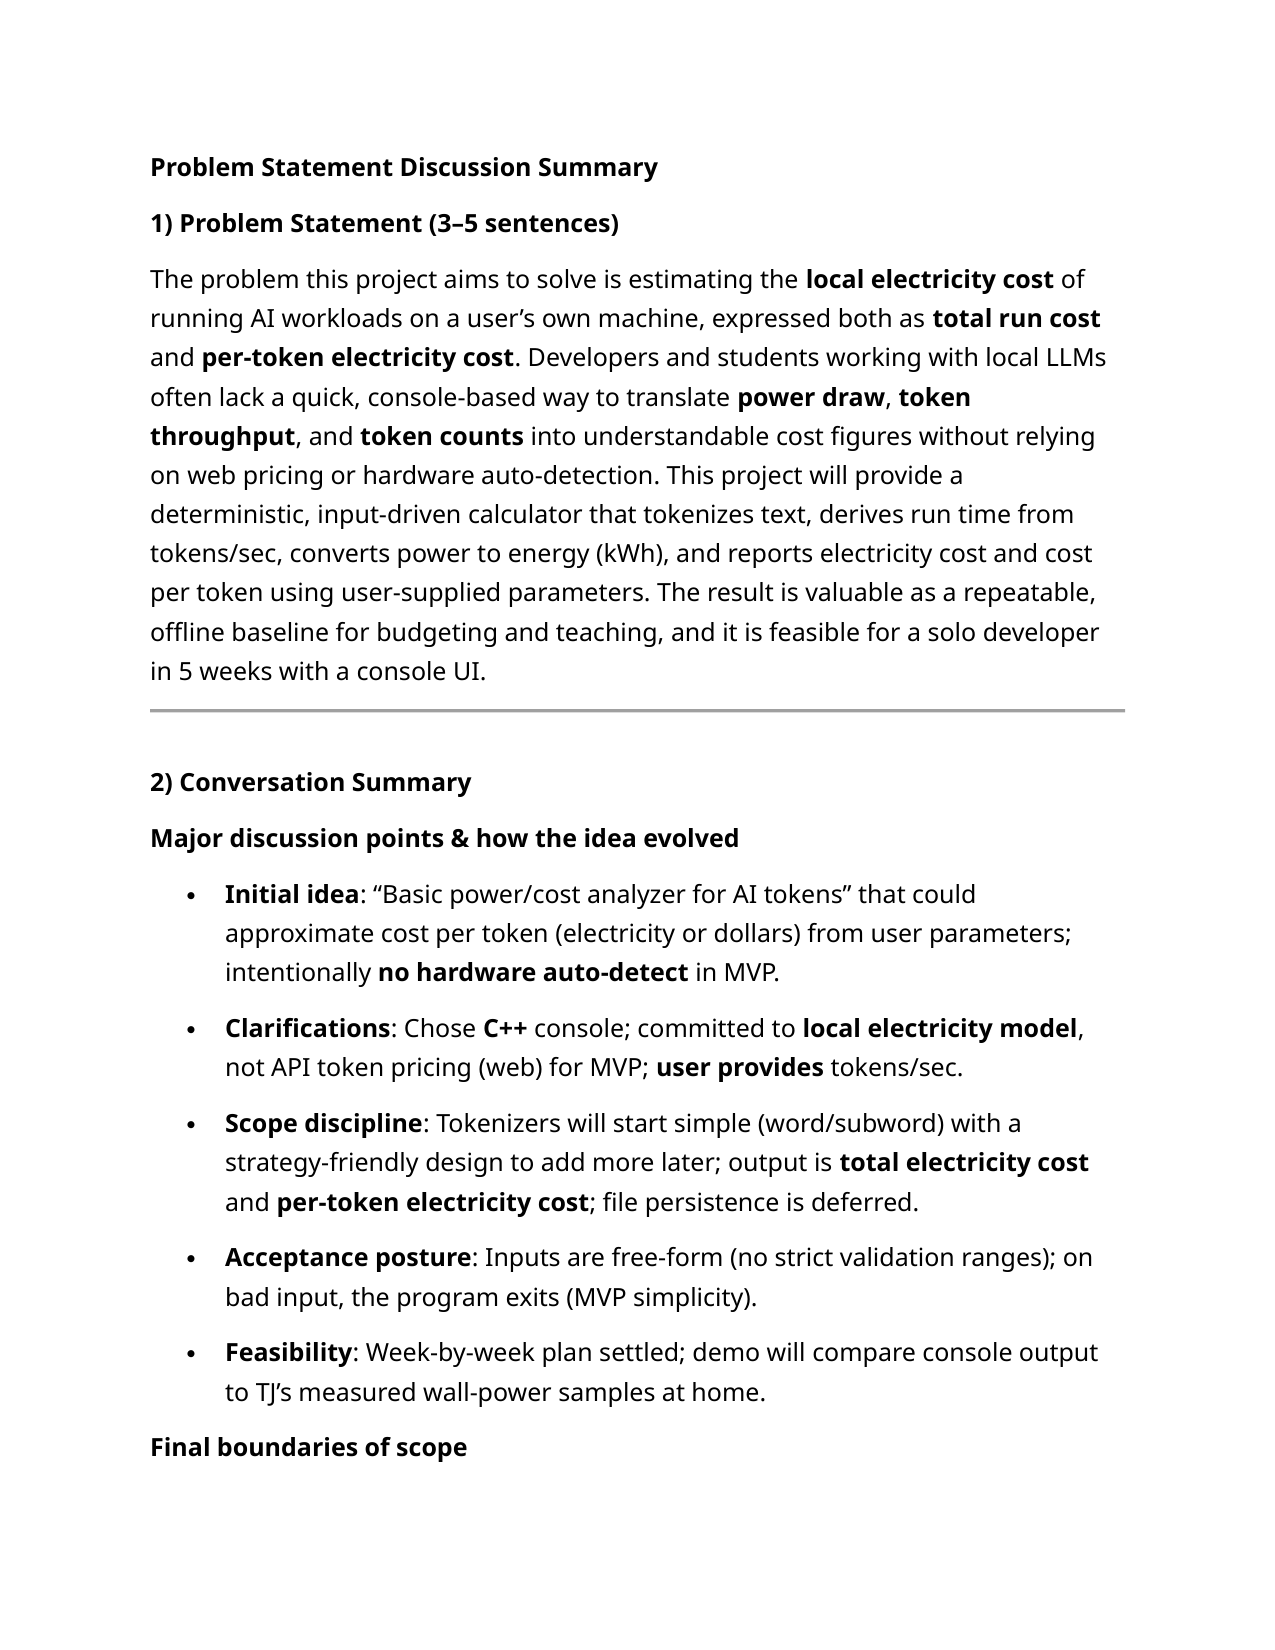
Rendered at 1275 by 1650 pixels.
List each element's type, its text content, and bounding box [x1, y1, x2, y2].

text Major discussion points & how the idea evolved [150, 821, 1125, 855]
list Scope discipline: Tokenizers will start simple (word/subword) with a strategy-friendly design to add more later; output is total electricity cost and per-token electricity cost; file persistence is deferred. [187, 1106, 1125, 1218]
list Acceptance posture: Inputs are free-form (no strict validation ranges); on bad input, the program exits (MVP simplicity). [187, 1240, 1125, 1313]
text The problem this project aims to solve is estimating the local electricity cost of running AI workloads on a user’s own machine, expressed both as total run cost and per-token electricity cost. Developers and students working with local LLMs often lack a quick, console-based way to translate power draw, token throughput, and token counts into understandable cost figures without relying on web pricing or hardware auto-detection. This project will provide a deterministic, input-driven calculator that tokenizes text, derives run time from tokens/sec, converts power to energy (kWh), and reports electricity cost and cost per token using user-supplied parameters. The result is valuable as a repeatable, offline baseline for budgeting and teaching, and it is feasible for a solo developer in 5 weeks with a console UI. [150, 262, 1125, 687]
list Initial idea: “Basic power/cost analyzer for AI tokens” that could approximate cost per token (electricity or dollars) from user parameters; intentionally no hardware auto-detect in MVP. [187, 877, 1125, 989]
text Problem Statement Discussion Summary [150, 150, 1125, 184]
list Feasibility: Week-by-week plan settled; demo will compare console output to TJ’s measured wall-power samples at home. [187, 1335, 1125, 1408]
text 2) Conversation Summary [150, 765, 1125, 799]
text Final boundaries of scope [150, 1430, 1125, 1464]
list Clarifications: Chose C++ console; committed to local electricity model, not API token pricing (web) for MVP; user provides tokens/sec. [187, 1011, 1125, 1084]
text 1) Problem Statement (3–5 sentences) [150, 206, 1125, 240]
